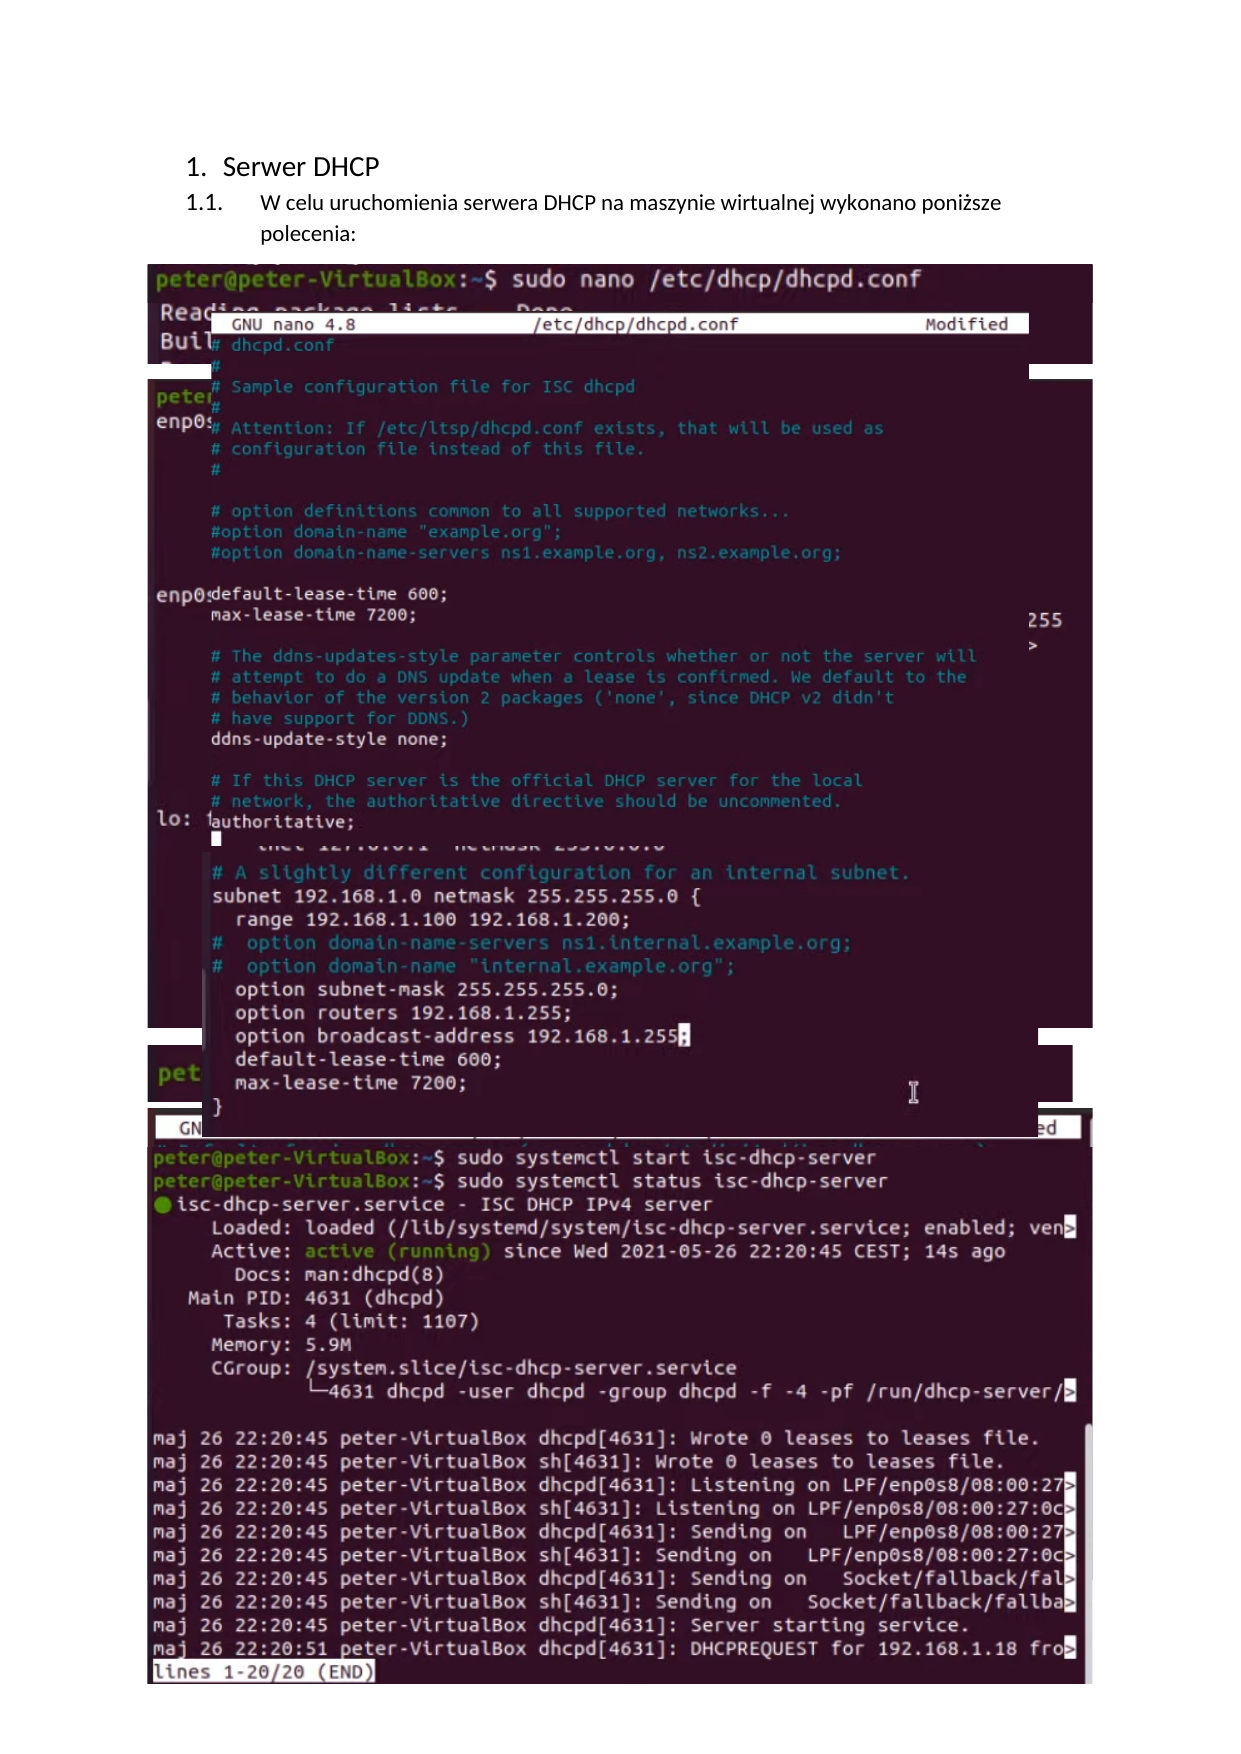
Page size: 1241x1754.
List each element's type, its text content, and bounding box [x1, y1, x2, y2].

list W celu uruchomienia serwera DHCP na maszynie wirtualnej wykonano poniższe polecenia: [185, 186, 1093, 247]
list Serwer DHCP [185, 148, 1093, 183]
picture [147, 264, 1093, 1684]
